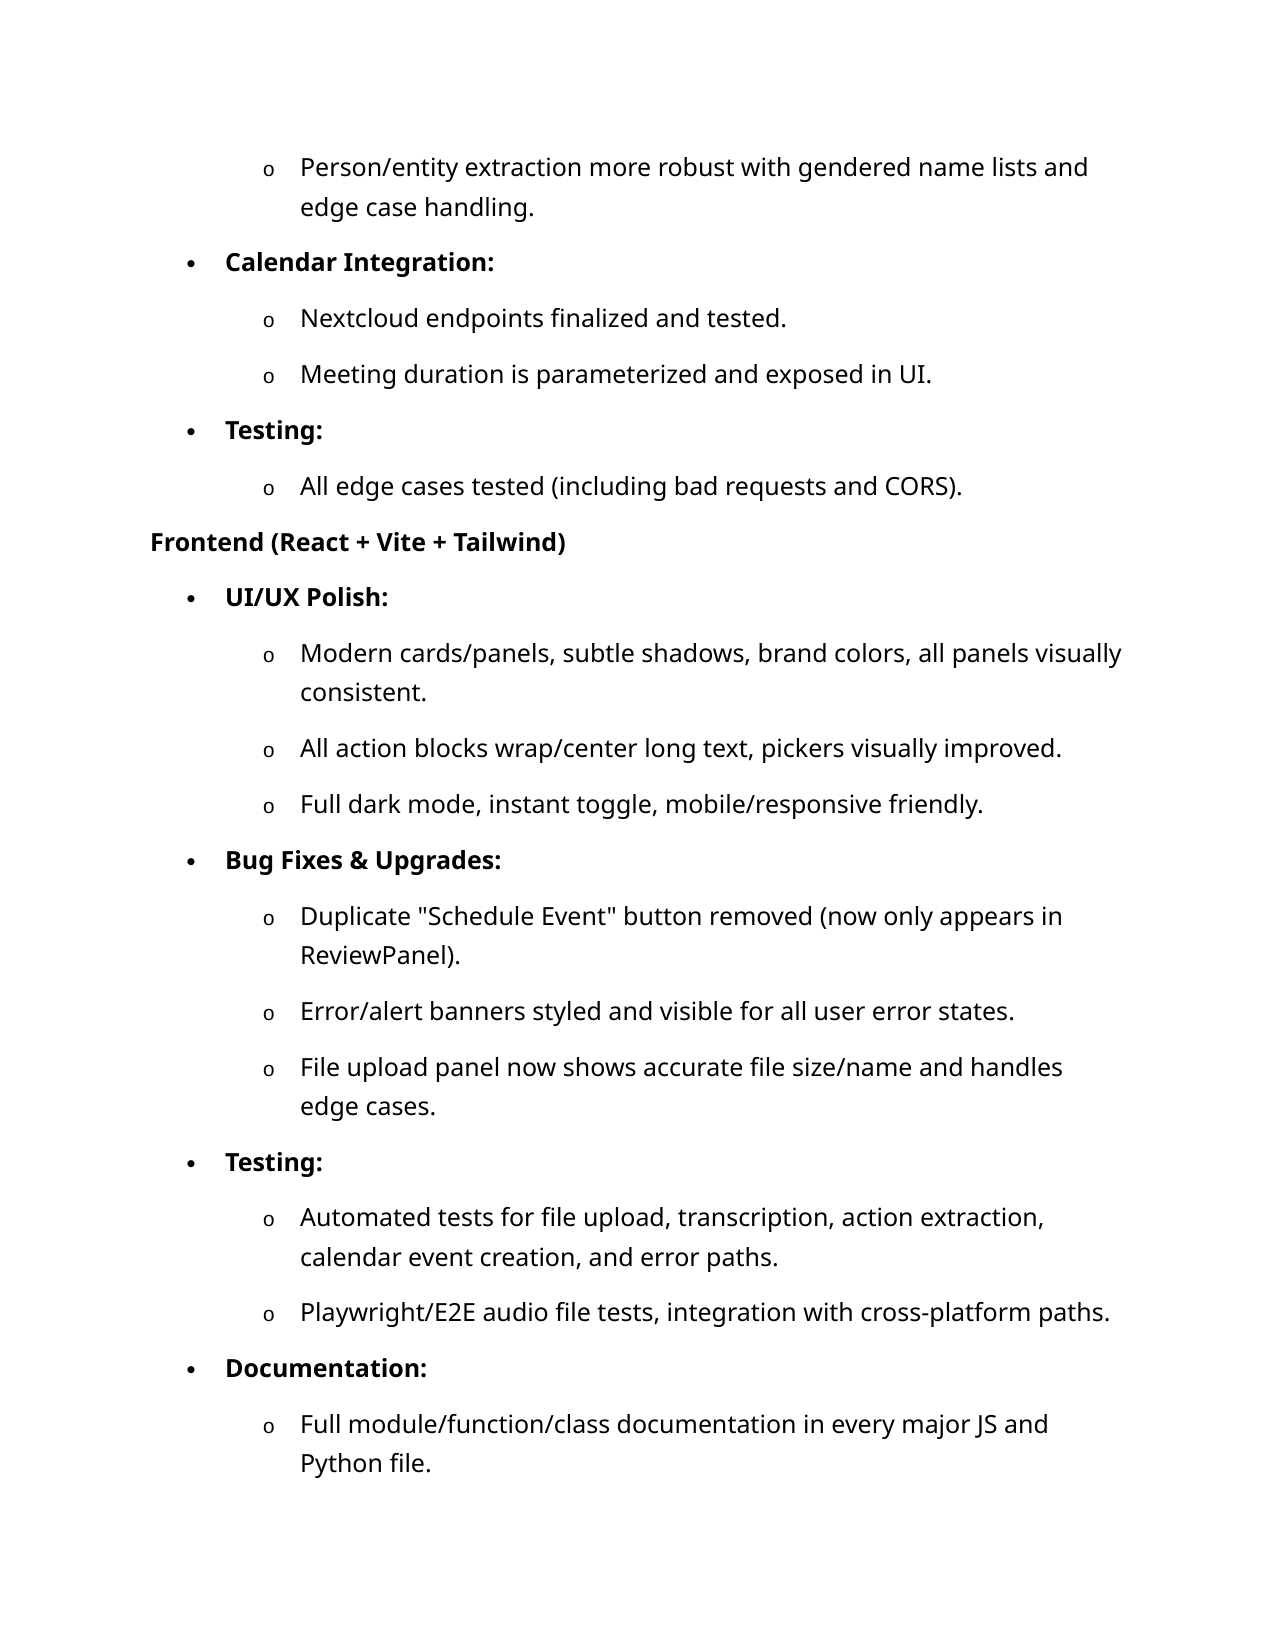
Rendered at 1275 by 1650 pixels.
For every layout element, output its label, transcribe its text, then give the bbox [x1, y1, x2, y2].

list All edge cases tested (including bad requests and CORS). [262, 468, 1125, 502]
list UI/UX Polish: [187, 580, 1125, 614]
list Automated tests for file upload, transcription, action extraction, calendar event creation, and error paths. [262, 1200, 1125, 1273]
list Playwright/E2E audio file tests, integration with cross-platform paths. [262, 1295, 1125, 1329]
list Meeting duration is parameterized and exposed in UI. [262, 357, 1125, 391]
list Testing: [187, 412, 1125, 447]
list Testing: [187, 1144, 1125, 1178]
list Full module/function/class documentation in every major JS and Python file. [262, 1407, 1125, 1480]
list Full dark mode, instant toggle, mobile/responsive friendly. [262, 787, 1125, 821]
list Error/alert banners styled and visible for all user error states. [262, 993, 1125, 1027]
list Nextcloud endpoints finalized and tested. [262, 301, 1125, 335]
list Person/entity extraction more robust with gendered name lists and edge case handling. [262, 150, 1125, 223]
list File upload panel now shows accurate file size/name and handles edge cases. [262, 1049, 1125, 1122]
text Frontend (React + Vite + Tailwind) [150, 524, 1125, 558]
list Documentation: [187, 1351, 1125, 1385]
list Modern cards/panels, subtle shadows, brand colors, all panels visually consistent. [262, 636, 1125, 709]
list Bug Fixes & Upgrades: [187, 842, 1125, 877]
list Duplicate "Schedule Event" button removed (now only appears in ReviewPanel). [262, 898, 1125, 972]
list All action blocks wrap/center long text, pickers visually improved. [262, 731, 1125, 765]
list Calendar Integration: [187, 245, 1125, 279]
